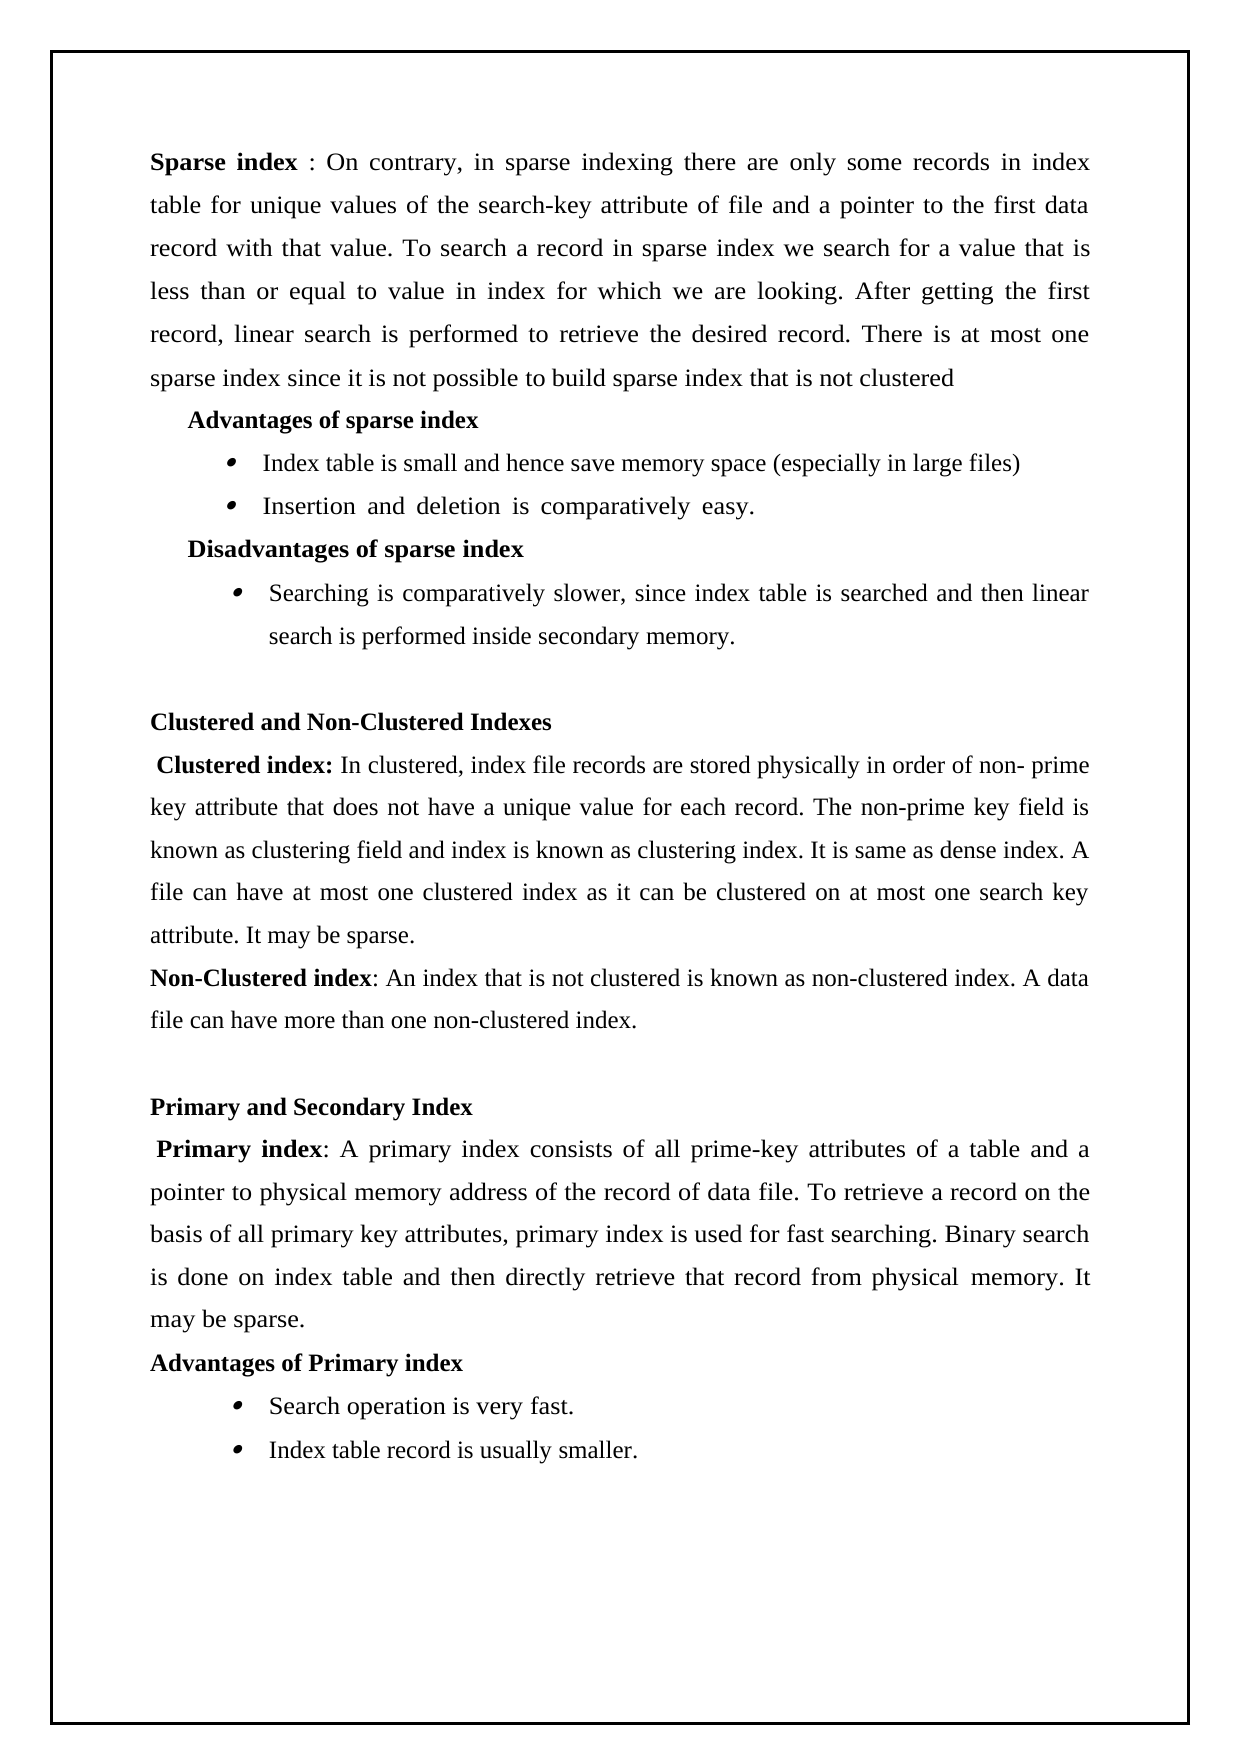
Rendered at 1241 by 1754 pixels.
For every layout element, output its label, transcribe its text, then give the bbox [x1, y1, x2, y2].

list Insertion and deletion is comparatively easy. Disadvantages of sparse index [187, 491, 755, 563]
list Index table is small and hence save memory space (especially in large files) [225, 448, 1091, 477]
text Clustered index: In clustered, index file records are stored physically in order of non- prime key attribute that does not have a unique value for each record. The non-prime key field is known as clustering field and index is known as clustering index. It is same as dense index. A file can have at most one clustered index as it can be clustered on at most one search key attribute. It may be sparse. [150, 750, 1091, 949]
subtitle Primary and Secondary Index [150, 1092, 1134, 1120]
subtitle Clustered and Non-Clustered Indexes [150, 707, 1134, 736]
list Search operation is very fast. [231, 1391, 1134, 1419]
list Searching is comparatively slower, since index table is searched and then linear search is performed inside secondary memory. [231, 578, 1091, 649]
text Sparse index : On contrary, in sparse indexing there are only some records in index table for unique values of the search-key attribute of file and a pointer to the first data record with that value. To search a record in sparse index we search for a value that is less than or equal to value in index for which we are looking. After getting the first record, linear search is performed to retrieve the desired record. There is at most one sparse index since it is not possible to build sparse index that is not clustered [150, 147, 1091, 391]
text Non-Clustered index: An index that is not clustered is known as non-clustered index. A data file can have more than one non-clustered index. [150, 963, 1091, 1034]
text Advantages of Primary index [150, 1348, 1134, 1376]
text Primary index: A primary index consists of all prime-key attributes of a table and a pointer to physical memory address of the record of data file. To retrieve a record on the basis of all primary key attributes, primary index is used for fast searching. Binary search is done on index table and then directly retrieve that record from physical memory. It may be sparse. [150, 1134, 1091, 1333]
list Index table record is usually smaller. [231, 1435, 1134, 1464]
text Advantages of sparse index [187, 406, 1134, 434]
